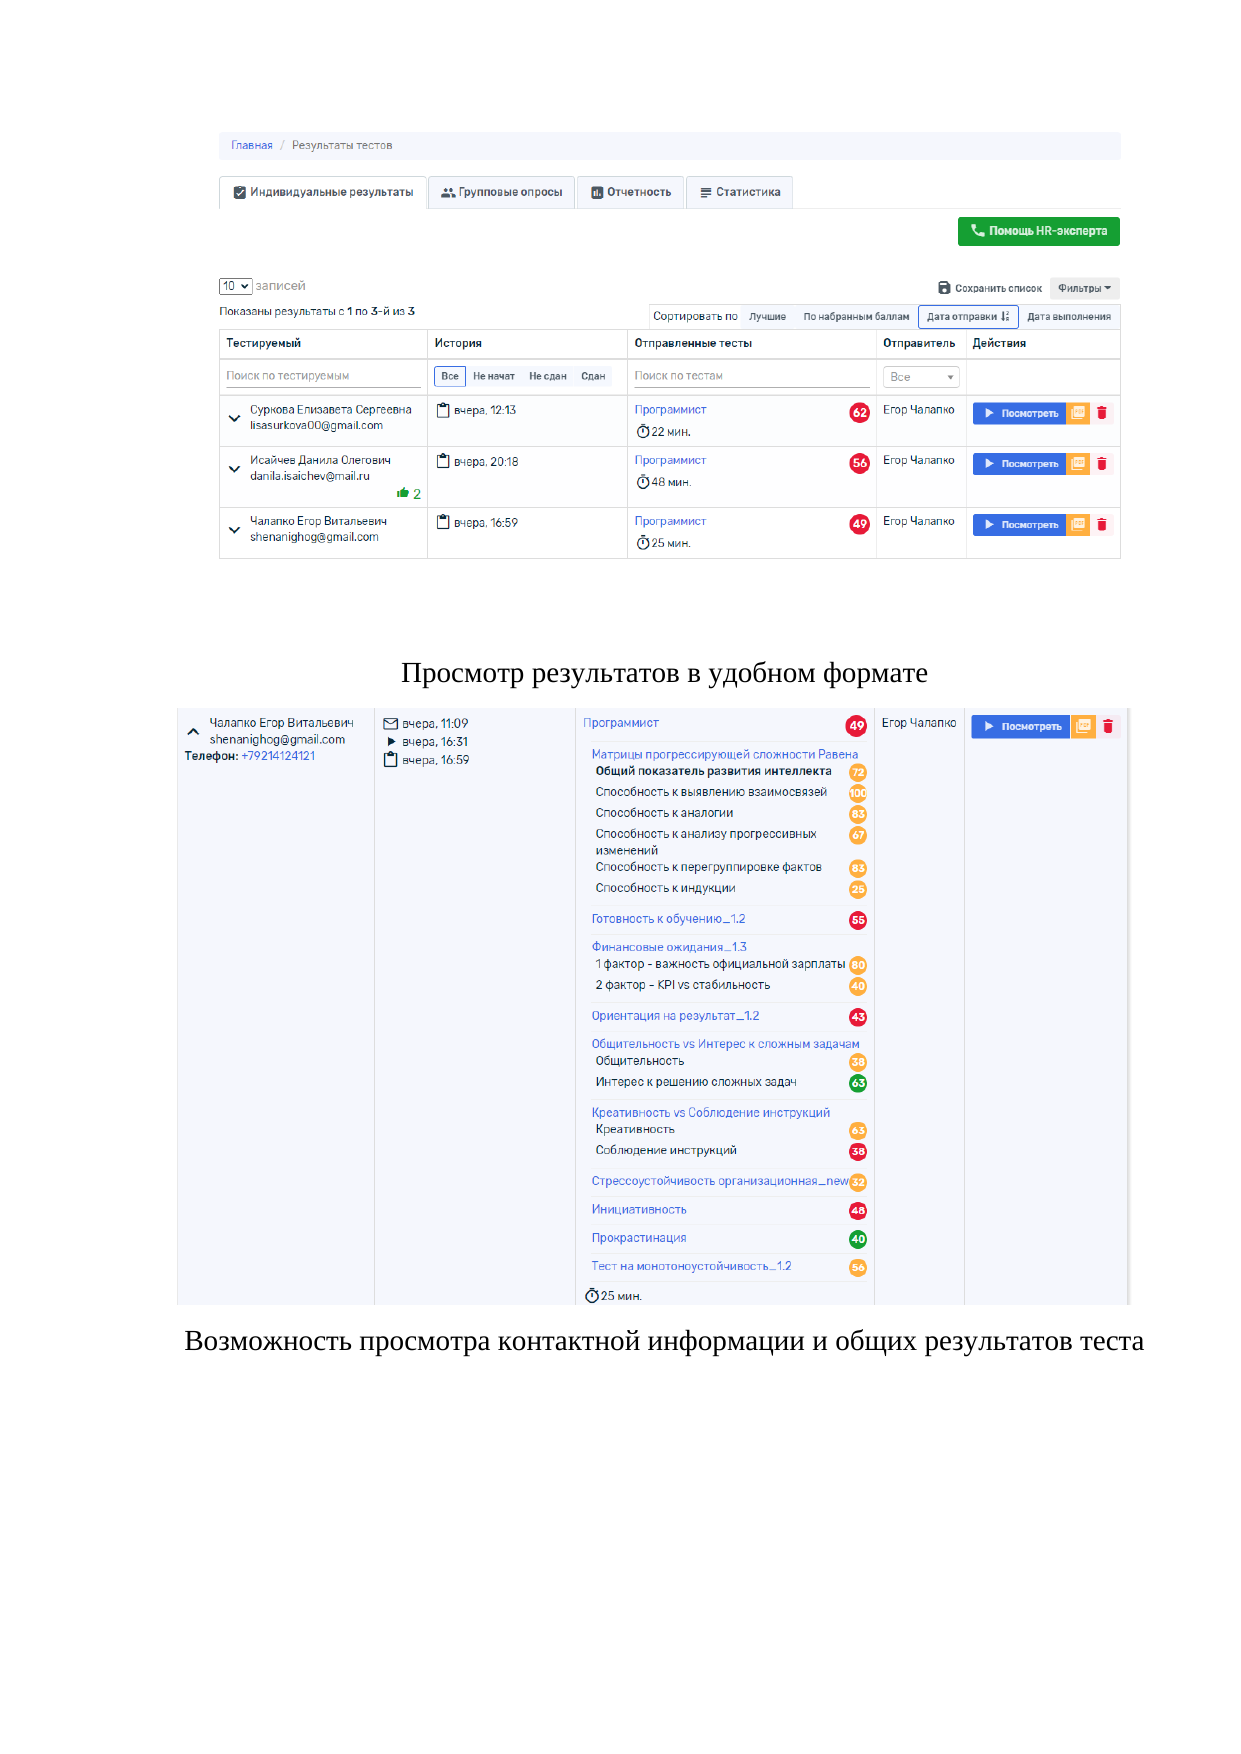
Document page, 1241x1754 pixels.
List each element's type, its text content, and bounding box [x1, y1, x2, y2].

picture [177, 708, 1152, 1305]
picture [177, 118, 1152, 637]
text Просмотр результатов в удобном формате [177, 655, 1152, 689]
text Возможность просмотра контактной информации и общих результатов теста [177, 1323, 1152, 1357]
